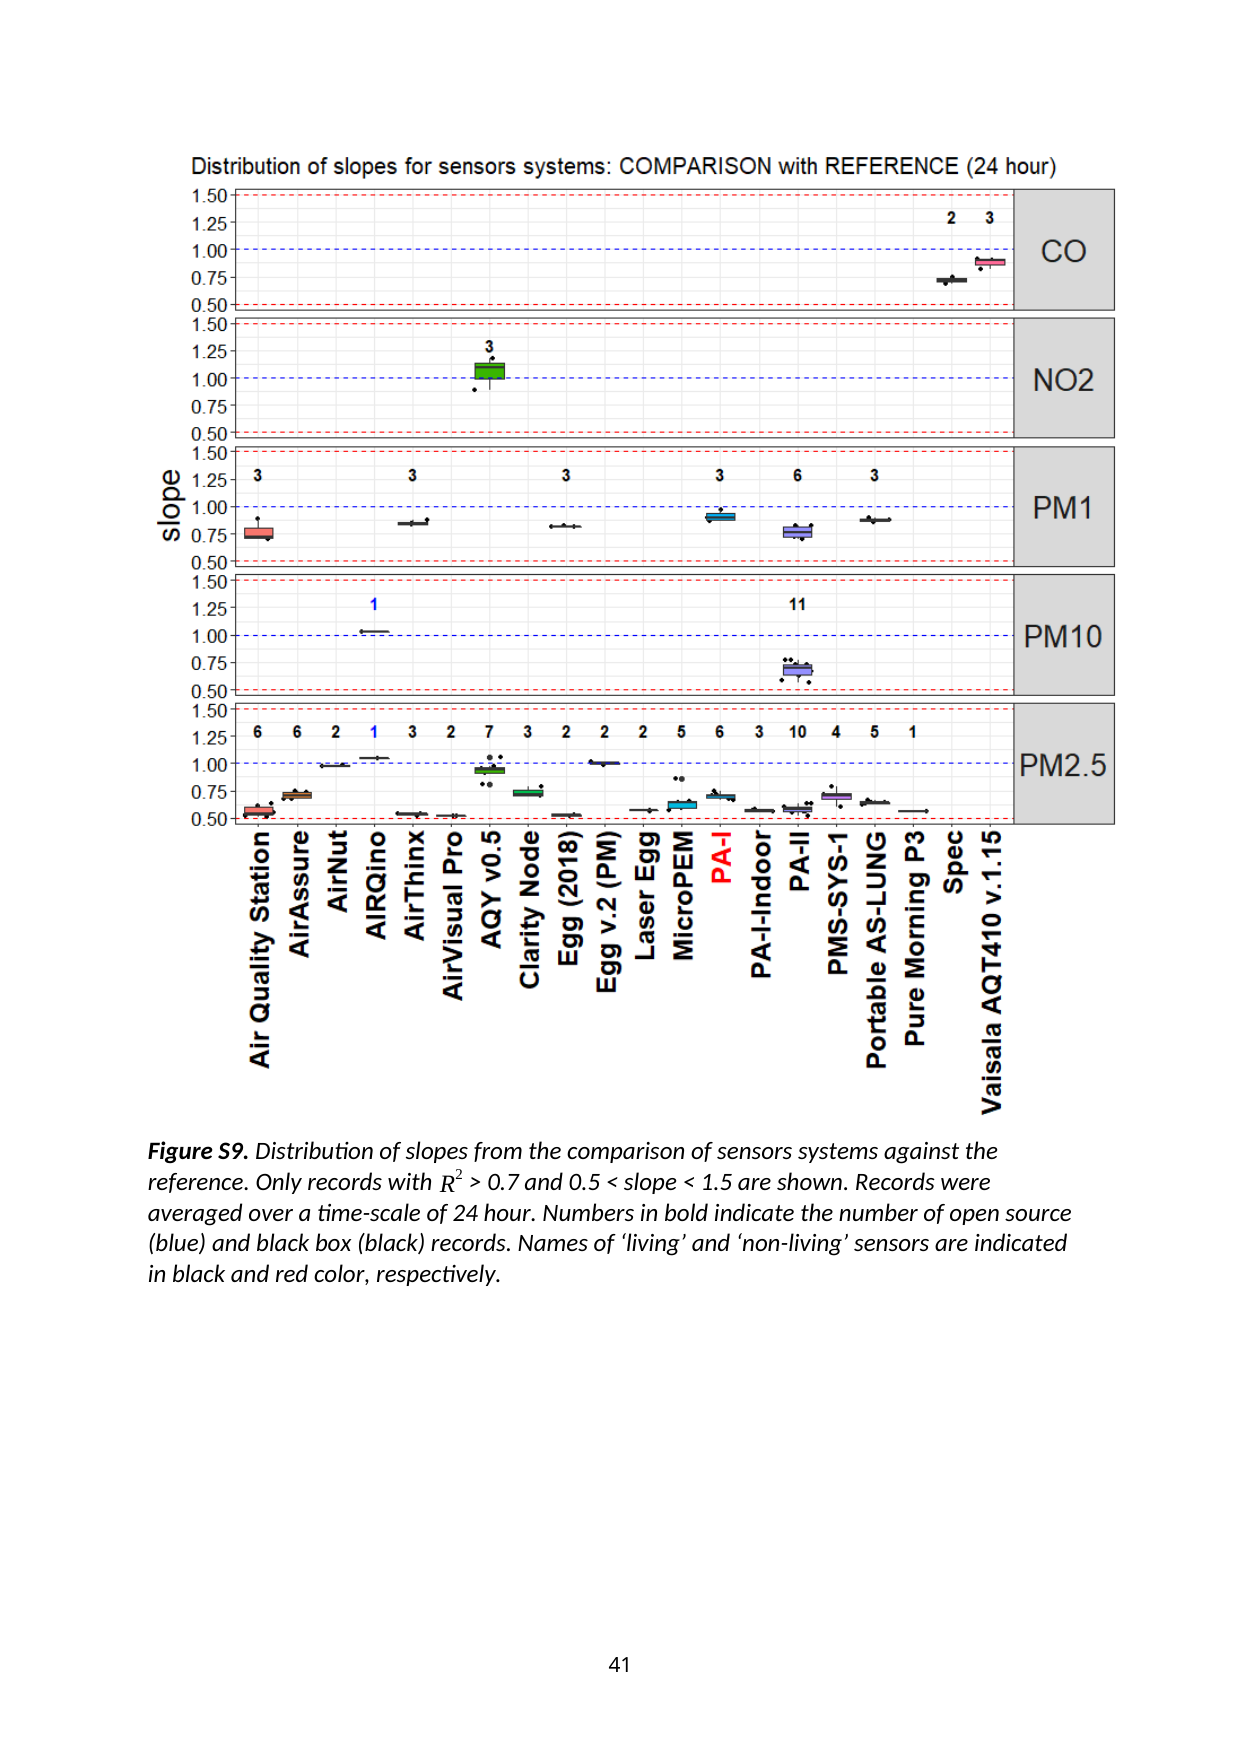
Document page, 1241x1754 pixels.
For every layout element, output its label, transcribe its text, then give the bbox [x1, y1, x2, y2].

text Figure S9. Distribution of slopes from the comparison of sensors systems against the reference. Only records with > 0.7 and 0.5 < slope < 1.5 are shown. Records were averaged over a time-scale of 24 hour. Numbers in bold indicate the number of open source (blue) and black box (black) records. Names of ‘living’ and ‘non-living’ sensors are indicated in black and red color, respectively. [148, 1135, 1093, 1288]
picture [147, 147, 1123, 1123]
